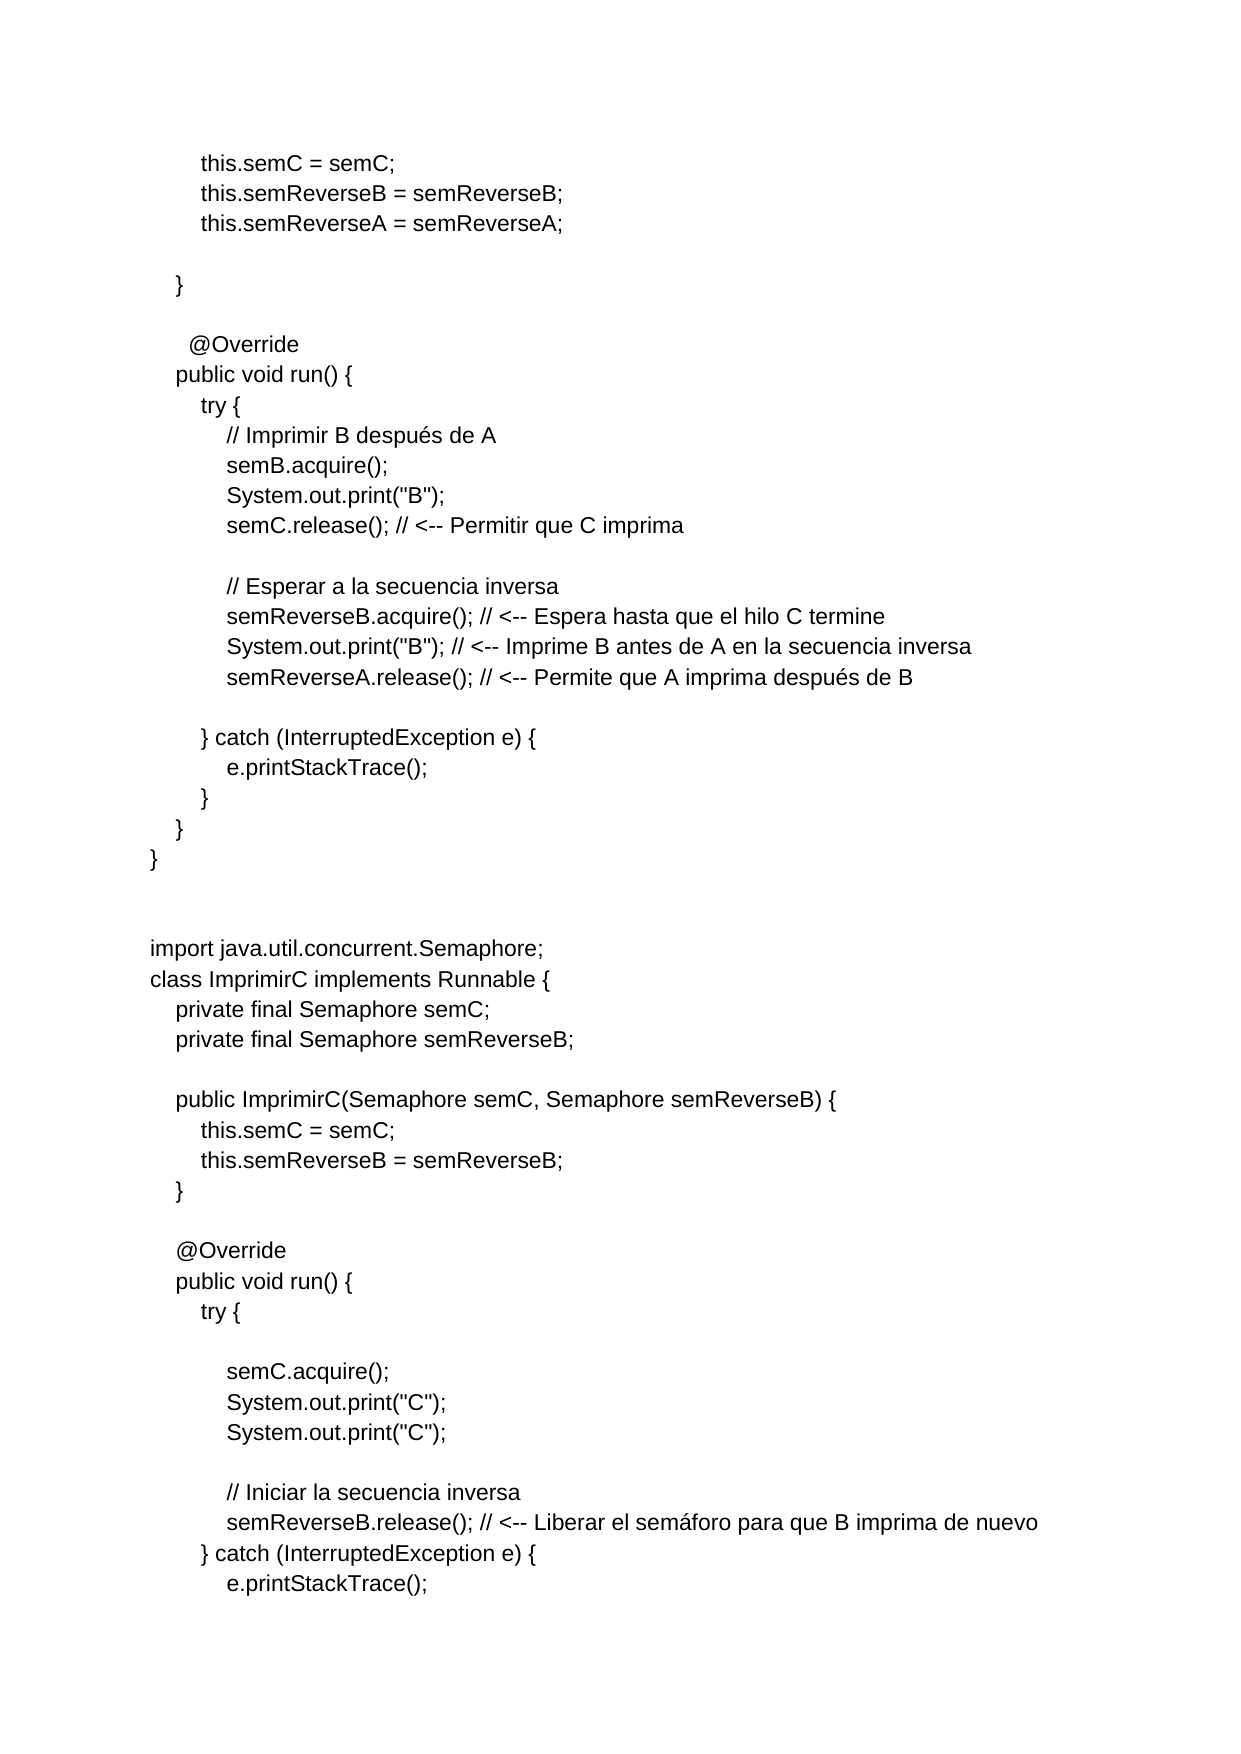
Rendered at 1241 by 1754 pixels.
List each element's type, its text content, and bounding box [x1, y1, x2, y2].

text class ImprimirC implements Runnable { [150, 966, 1090, 992]
text this.semReverseA = semReverseA; [150, 210, 1090, 237]
text this.semReverseB = semReverseB; [150, 180, 1090, 207]
text } [150, 845, 1090, 871]
text semC.acquire(); [150, 1358, 1090, 1385]
text e.printStackTrace(); [150, 1570, 1090, 1596]
text private final Semaphore semC; [150, 996, 1090, 1022]
text public void run() { [150, 361, 1090, 388]
text // Esperar a la secuencia inversa [150, 573, 1090, 599]
text } catch (InterruptedException e) { [150, 724, 1090, 750]
text this.semC = semC; [150, 150, 1090, 176]
text } catch (InterruptedException e) { [150, 1539, 1090, 1566]
text e.printStackTrace(); [150, 754, 1090, 781]
text this.semC = semC; [150, 1117, 1090, 1143]
text semReverseA.release(); // <-- Permite que A imprima después de B [150, 663, 1090, 690]
text try { [150, 392, 1090, 418]
text semC.release(); // <-- Permitir que C imprima [150, 512, 1090, 539]
text // Imprimir B después de A [150, 422, 1090, 448]
text System.out.print("B"); [150, 482, 1090, 509]
text public void run() { [150, 1268, 1090, 1294]
text } [150, 1177, 1090, 1203]
text System.out.print("C"); [150, 1388, 1090, 1415]
text } [150, 814, 1090, 841]
text System.out.print("C"); [150, 1419, 1090, 1445]
text @Override [150, 1237, 1090, 1264]
text import java.util.concurrent.Semaphore; [150, 935, 1090, 962]
text this.semReverseB = semReverseB; [150, 1147, 1090, 1173]
text try { [150, 1298, 1090, 1324]
text private final Semaphore semReverseB; [150, 1026, 1090, 1052]
text semB.acquire(); [150, 452, 1090, 478]
text semReverseB.acquire(); // <-- Espera hasta que el hilo C termine [150, 603, 1090, 629]
text @Override [150, 331, 1090, 358]
text semReverseB.release(); // <-- Liberar el semáforo para que B imprima de nuevo [150, 1509, 1090, 1536]
text public ImprimirC(Semaphore semC, Semaphore semReverseB) { [150, 1086, 1090, 1113]
text } [150, 784, 1090, 811]
text System.out.print("B"); // <-- Imprime B antes de A en la secuencia inversa [150, 633, 1090, 660]
text // Iniciar la secuencia inversa [150, 1479, 1090, 1506]
text } [150, 271, 1090, 297]
